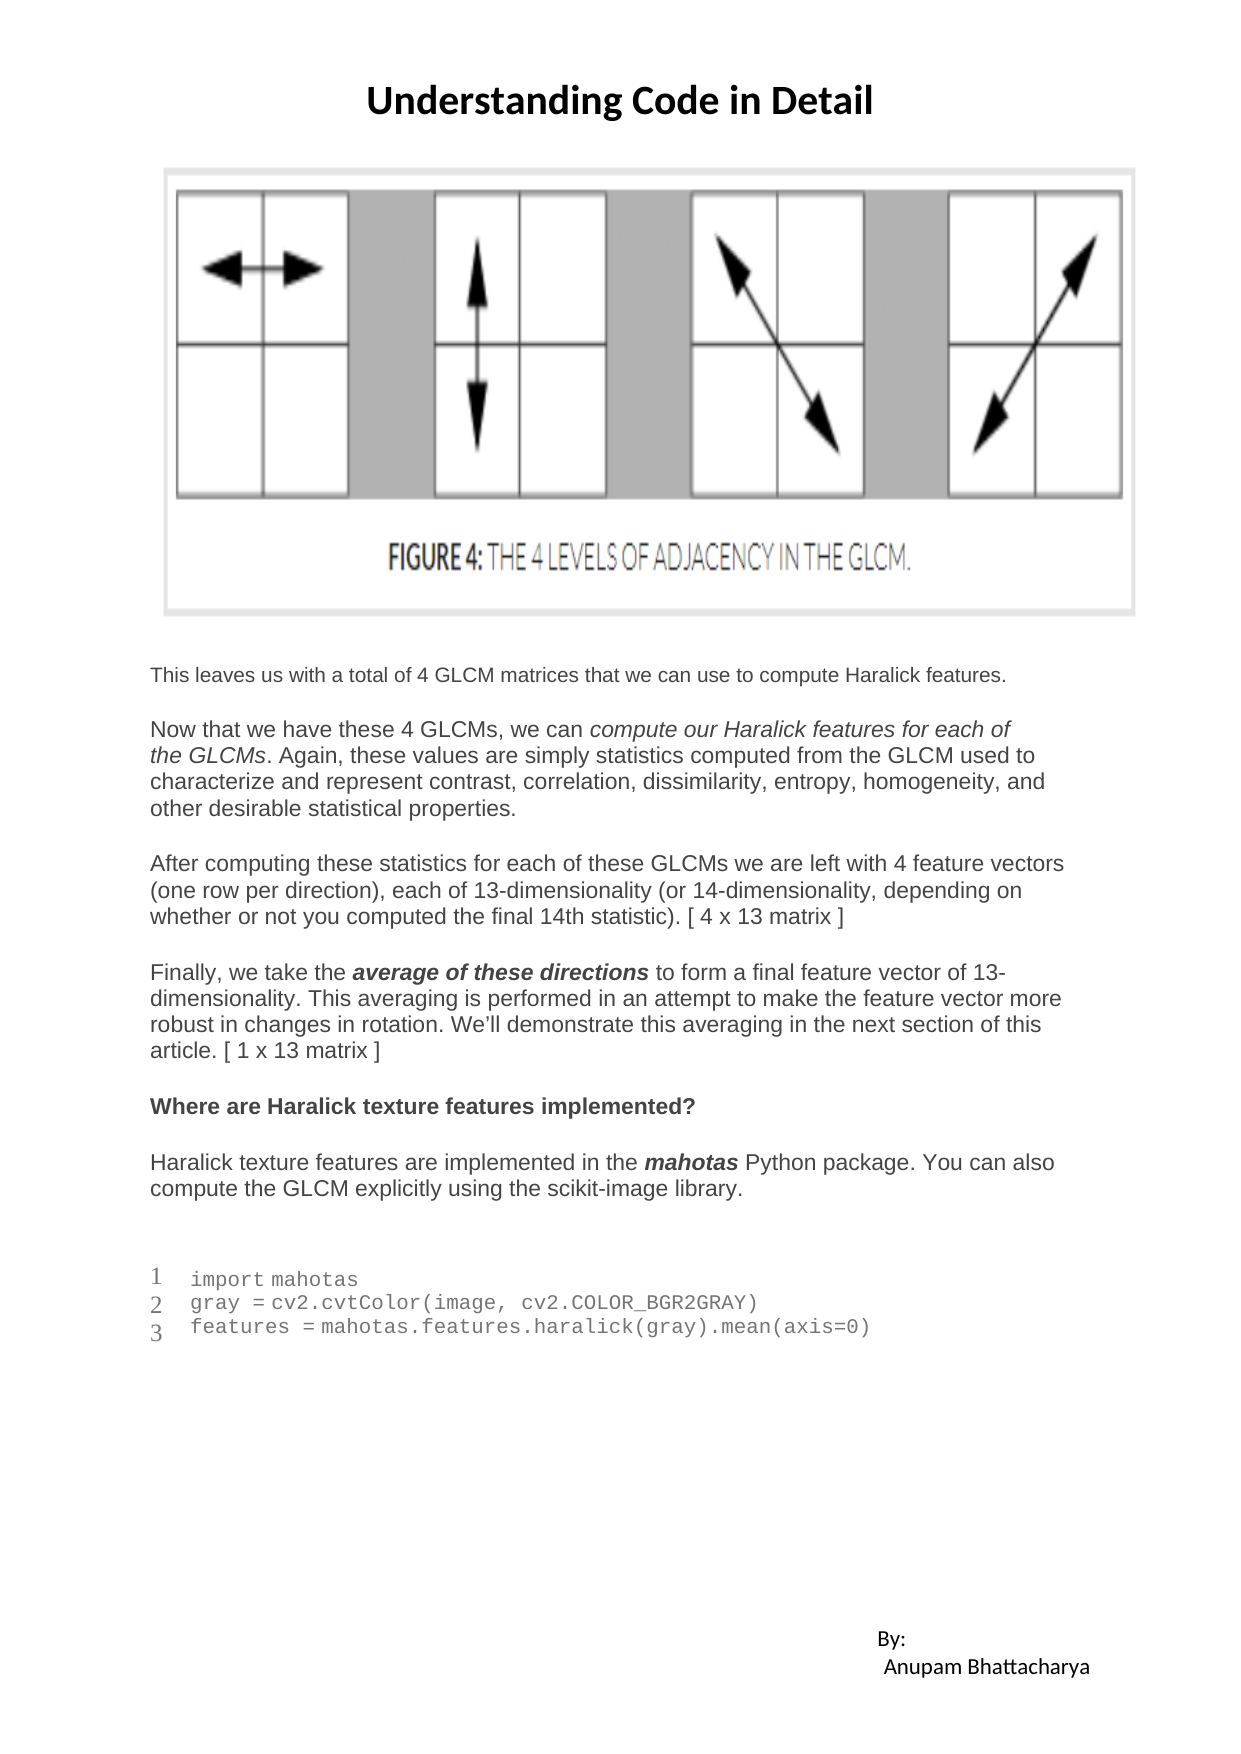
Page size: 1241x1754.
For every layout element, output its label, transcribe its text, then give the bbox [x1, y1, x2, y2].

text This leaves us with a total of 4 GLCM matrices that we can use to compute Haralick features. [150, 662, 1090, 686]
table_header 1 2 3 [150, 1230, 190, 1378]
text Now that we have these 4 GLCMs, we can compute our Haralick features for each of the GLCMs. Again, these values are simply statistics computed from the GLCM used to characterize and represent contrast, correlation, dissimilarity, entropy, homogeneity, and other desirable statistical properties. [150, 716, 1090, 821]
text Finally, we take the average of these directions to form a final feature vector of 13-dimensionality. This averaging is performed in an attempt to make the feature vector more robust in changes in rotation. We’ll demonstrate this averaging in the next section of this article. [ 1 x 13 matrix ] [150, 958, 1090, 1064]
text Haralick texture features are implemented in the mahotas Python package. You can also compute the GLCM explicitly using the scikit-image library. [150, 1148, 1090, 1201]
picture [150, 150, 1148, 634]
text After computing these statistics for each of these GLCMs we are left with 4 feature vectors (one row per direction), each of 13-dimensionality (or 14-dimensionality, depending on whether or not you computed the final 14th statistic). [ 4 x 13 matrix ] [150, 850, 1090, 929]
text Where are Haralick texture features implemented? [150, 1093, 1090, 1119]
table_header import mahotas gray = cv2.cvtColor(image, cv2.COLOR_BGR2GRAY) features = mahotas.features.haralick(gray).mean(axis=0) [190, 1230, 944, 1378]
